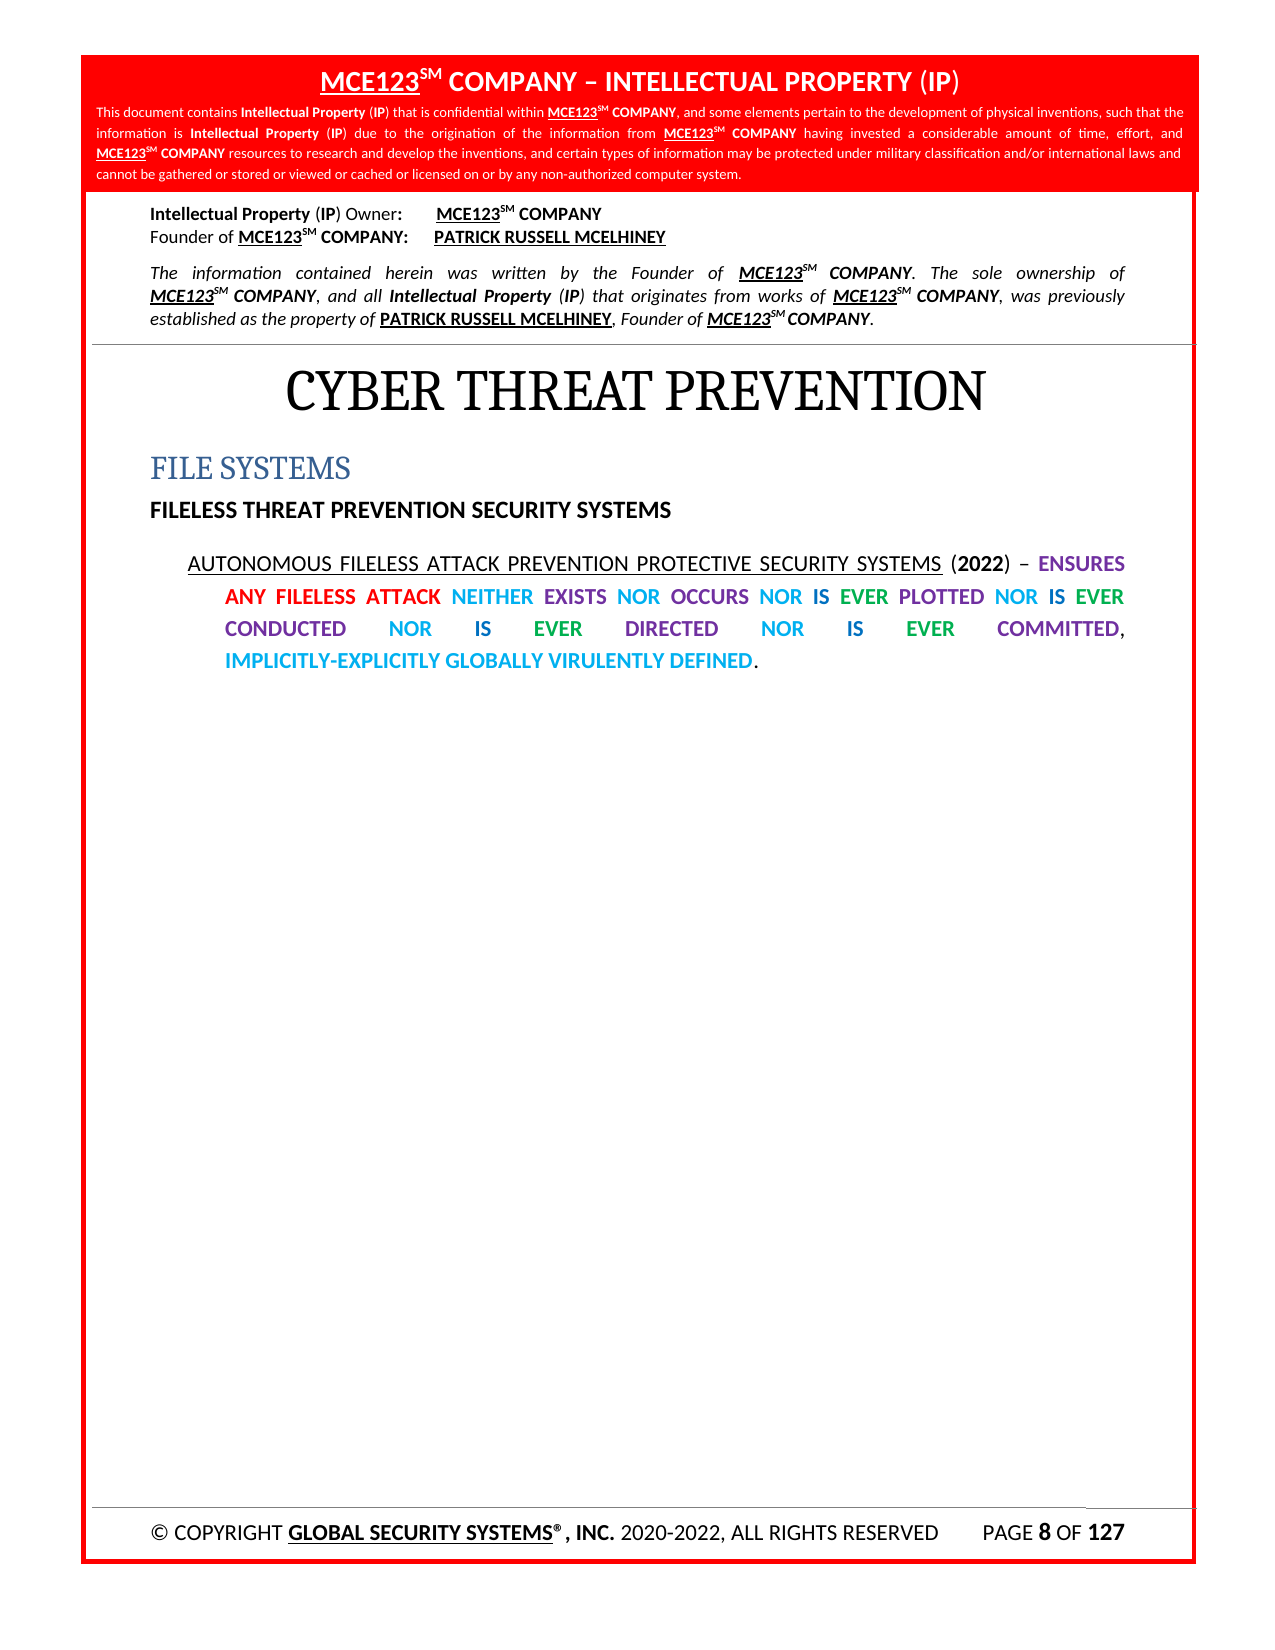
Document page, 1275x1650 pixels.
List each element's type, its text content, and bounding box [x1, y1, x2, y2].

title CYBER THREAT PREVENTION [150, 358, 1125, 425]
subtitle FILE SYSTEMS [150, 450, 1125, 488]
text AUTONOMOUS FILELESS ATTACK PREVENTION PROTECTIVE SECURITY SYSTEMS (2022) – ENSURES ANY FILELESS ATTACK NEITHER EXISTS NOR OCCURS NOR IS EVER PLOTTED NOR IS EVER CONDUCTED NOR IS EVER DIRECTED NOR IS EVER COMMITTED, IMPLICITLY-EXPLICITLY GLOBALLY VIRULENTLY DEFINED. [187, 549, 1125, 674]
text FILELESS THREAT PREVENTION SECURITY SYSTEMS [150, 494, 1125, 524]
